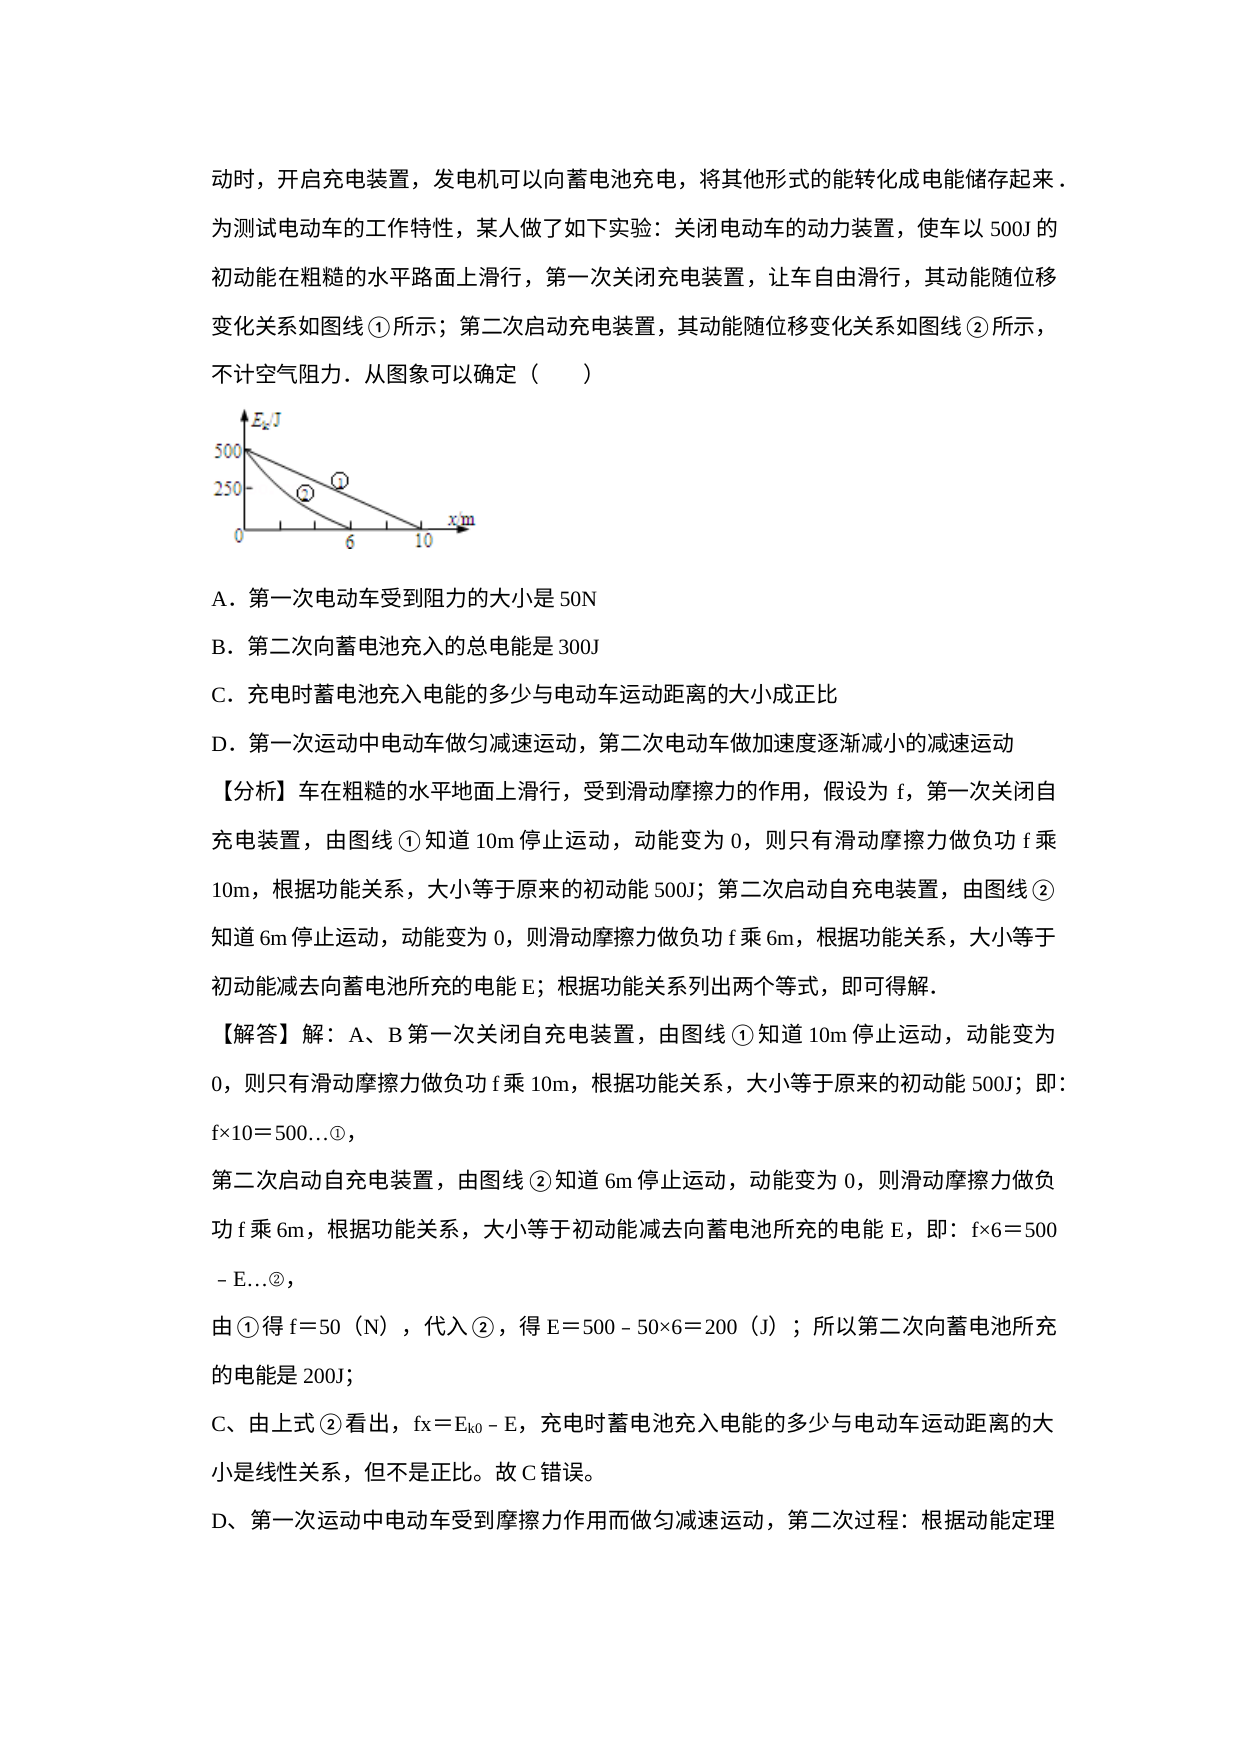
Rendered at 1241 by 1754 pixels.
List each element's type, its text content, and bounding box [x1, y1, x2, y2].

text A．第一次电动车受到阻力的大小是50N [183, 580, 1058, 613]
text C．充电时蓄电池充入电能的多少与电动车运动距离的大小成正比 [183, 677, 1058, 709]
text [211, 1503, 1058, 1535]
picture [211, 405, 477, 549]
text 【分析】车在粗糙的水平地面上滑行，受到滑动摩擦力的作用，假设为f，第一次关闭自充电装置，由图线①知道10m停止运动，动能变为0，则只有滑动摩擦力做负功f乘10m，根据功能关系，大小等于原来的初动能500J；第二次启动自充电装置，由图线②知道6m停止运动，动能变为0，则滑动摩擦力做负功f乘6m，根据功能关系，大小等于初动能减去向蓄电池所充的电能E；根据功能关系列出两个等式，即可得解． [211, 774, 1058, 1001]
text C、由上式②看出，fx＝Ek0﹣E，充电时蓄电池充入电能的多少与电动车运动距离的大小是线性关系，但不是正比。故C错误。 [211, 1406, 1058, 1487]
text 第二次启动自充电装置，由图线②知道6m停止运动，动能变为0，则滑动摩擦力做负功f乘6m，根据功能关系，大小等于初动能减去向蓄电池所充的电能E，即：f×6＝500﹣E…②， [211, 1163, 1058, 1293]
text B．第二次向蓄电池充入的总电能是300J [183, 629, 1058, 661]
text 由①得f＝50（N），代入②，得E＝500﹣50×6＝200（J）；所以第二次向蓄电池所充的电能是200J； [211, 1309, 1058, 1390]
text D．第一次运动中电动车做匀减速运动，第二次电动车做加速度逐渐减小的减速运动 [183, 725, 1058, 758]
text 【解答】解：A、B第一次关闭自充电装置，由图线①知道10m停止运动，动能变为0，则只有滑动摩擦力做负功f乘10m，根据功能关系，大小等于原来的初动能500J；即：f×10＝500…①， [211, 1017, 1058, 1147]
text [183, 162, 1058, 389]
